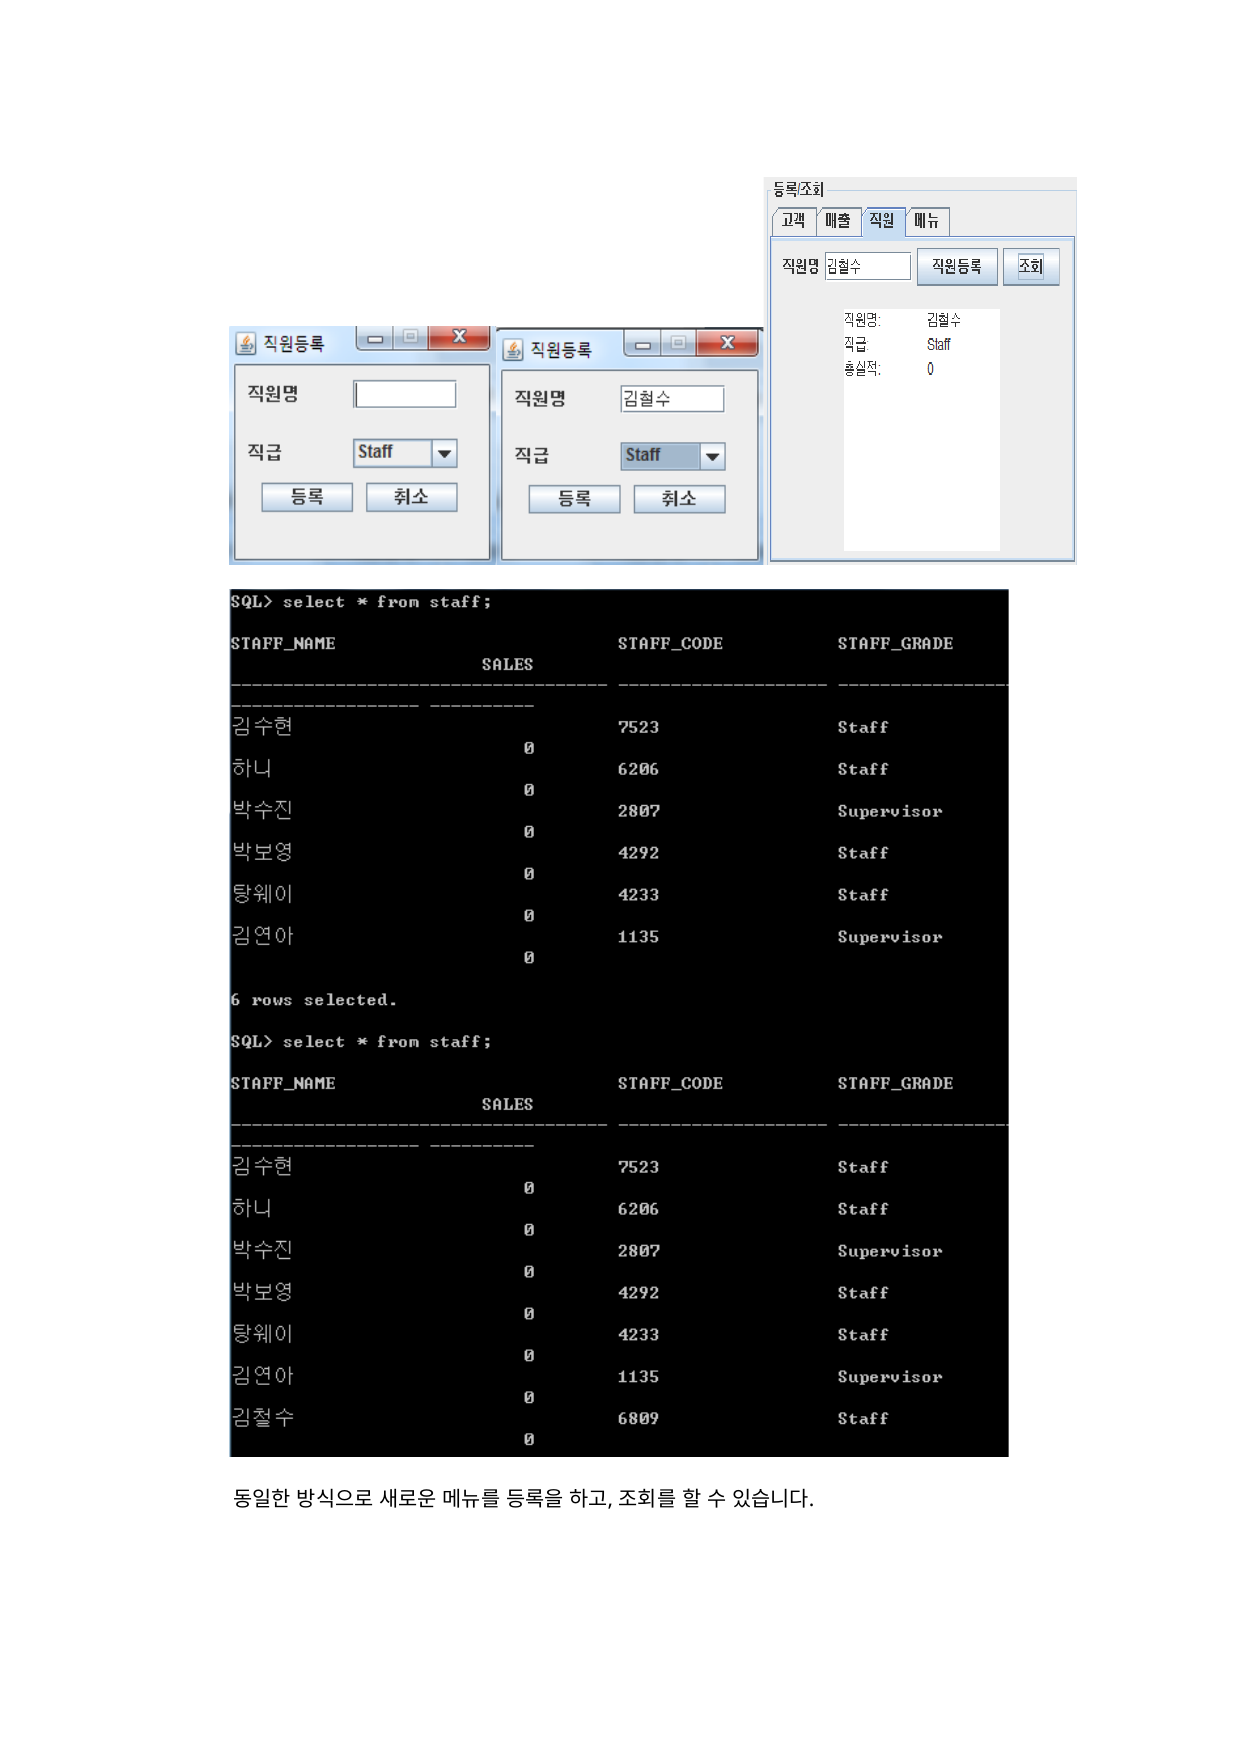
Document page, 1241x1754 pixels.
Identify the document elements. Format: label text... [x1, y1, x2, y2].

picture [229, 177, 1077, 565]
picture [229, 589, 1009, 1457]
text 동일한 방식으로 새로운 메뉴를 등록을 하고, 조회를 할 수 있습니다. [150, 1482, 1090, 1512]
